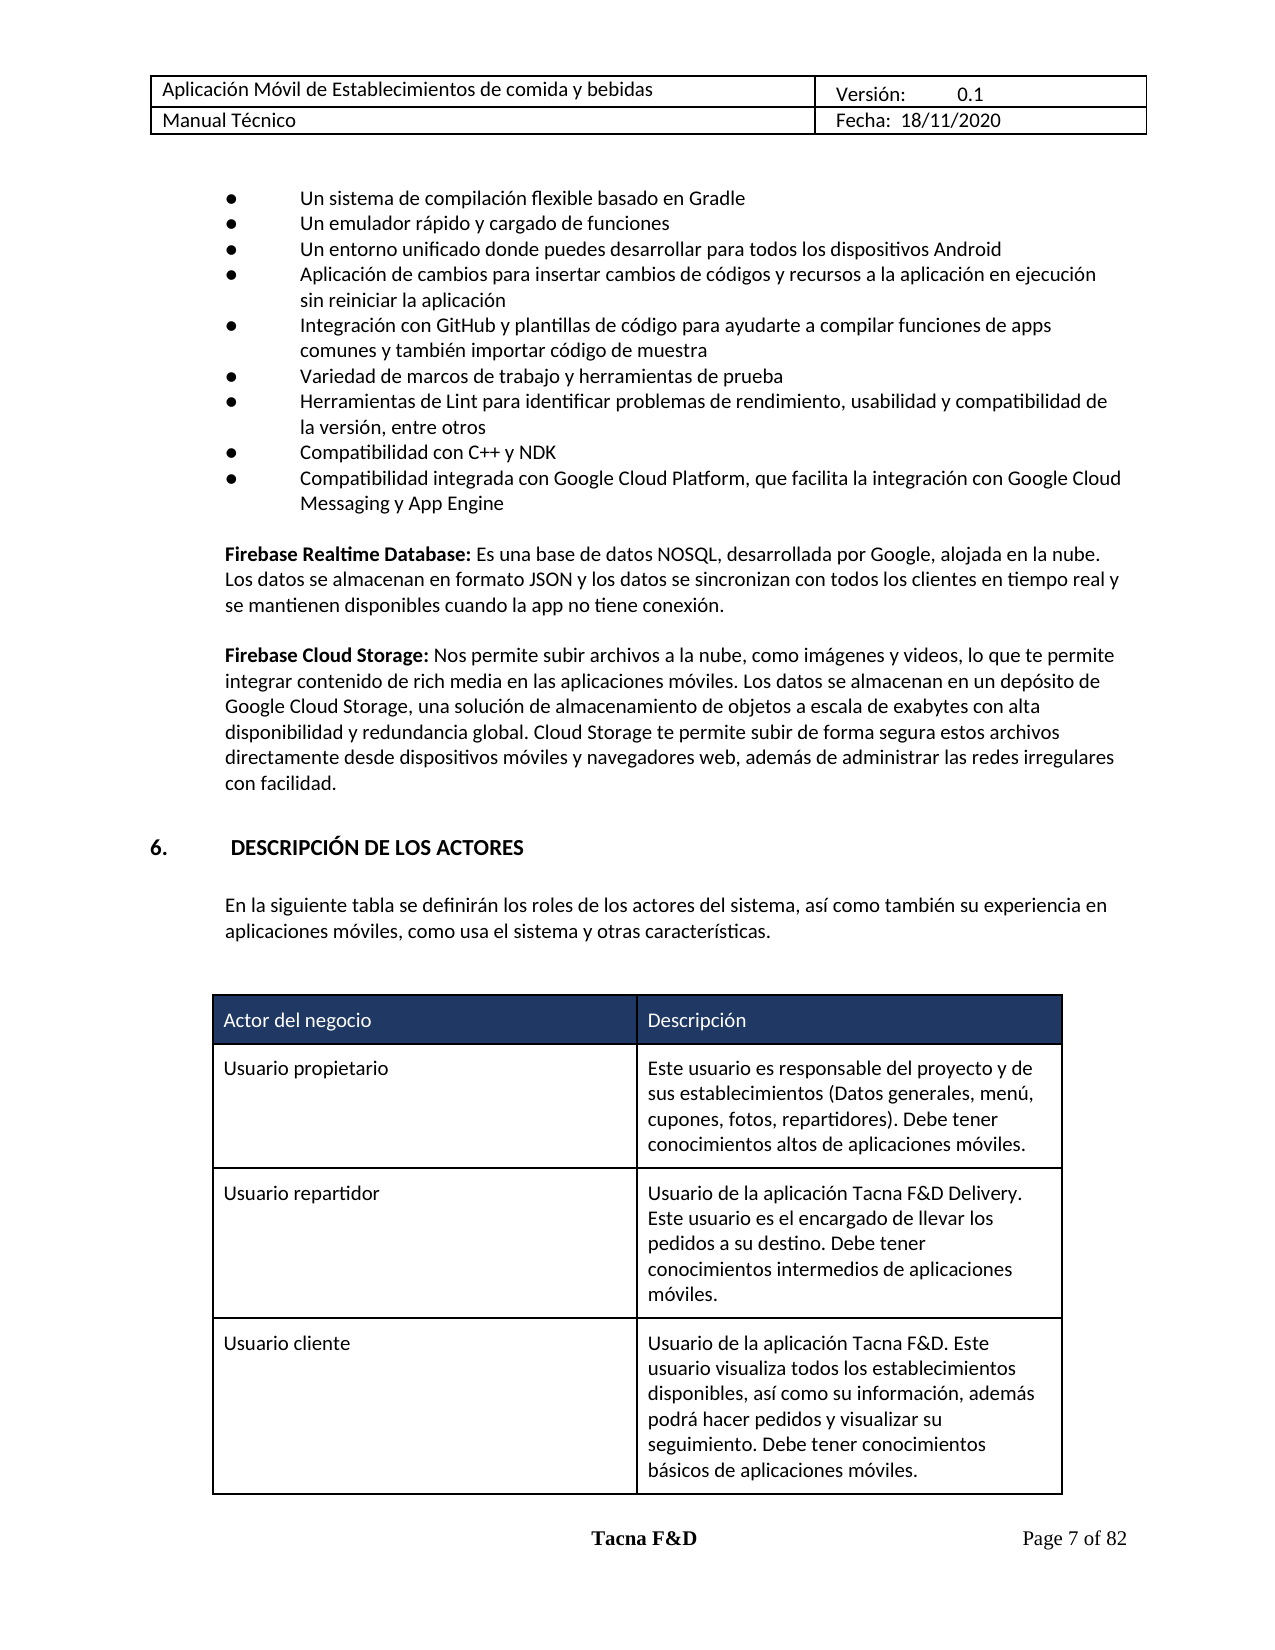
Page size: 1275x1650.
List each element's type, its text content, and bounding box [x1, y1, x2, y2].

table_cell Usuario cliente [214, 1319, 636, 1493]
text ● Aplicación de cambios para insertar cambios de códigos y recursos a la aplicación en ejecución sin reiniciar la aplicación [225, 261, 1125, 312]
text Firebase Realtime Database: Es una base de datos NOSQL, desarrollada por Google, alojada en la nube. Los datos se almacenan en formato JSON y los datos se sincronizan con todos los clientes en tiempo real y se mantienen disponibles cuando la app no tiene conexión. [225, 541, 1125, 617]
text ● Un entorno unificado donde puedes desarrollar para todos los dispositivos Android [225, 236, 1125, 261]
table_cell Este usuario es responsable del proyecto y de sus establecimientos (Datos generales, menú, cupones, fotos, repartidores). Debe tener conocimientos altos de aplicaciones móviles. [638, 1045, 1061, 1167]
table_cell Usuario propietario [214, 1045, 636, 1167]
table_cell Usuario de la aplicación Tacna F&D. Este usuario visualiza todos los establecimientos disponibles, así como su información, además podrá hacer pedidos y visualizar su seguimiento. Debe tener conocimientos básicos de aplicaciones móviles. [638, 1319, 1061, 1493]
subtitle DESCRIPCIÓN DE LOS ACTORES [150, 833, 1125, 861]
table_header Descripción [638, 996, 1061, 1043]
table_header Actor del negocio [214, 996, 636, 1043]
table_cell Usuario de la aplicación Tacna F&D Delivery. Este usuario es el encargado de llevar los pedidos a su destino. Debe tener conocimientos intermedios de aplicaciones móviles. [638, 1169, 1061, 1317]
text ● Compatibilidad con C++ y NDK [225, 439, 1125, 465]
text En la siguiente tabla se definirán los roles de los actores del sistema, así como también su experiencia en aplicaciones móviles, como usa el sistema y otras características. [225, 893, 1125, 943]
table_cell Usuario repartidor [214, 1169, 636, 1317]
text ● Compatibilidad integrada con Google Cloud Platform, que facilita la integración con Google Cloud Messaging y App Engine [225, 465, 1125, 516]
text ● Un sistema de compilación flexible basado en Gradle [225, 185, 1125, 211]
text ● Herramientas de Lint para identificar problemas de rendimiento, usabilidad y compatibilidad de la versión, entre otros [225, 388, 1125, 439]
text Firebase Cloud Storage: Nos permite subir archivos a la nube, como imágenes y videos, lo que te permite integrar contenido de rich media en las aplicaciones móviles. Los datos se almacenan en un depósito de Google Cloud Storage, una solución de almacenamiento de objetos a escala de exabytes con alta disponibilidad y redundancia global. Cloud Storage te permite subir de forma segura estos archivos directamente desde dispositivos móviles y navegadores web, además de administrar las redes irregulares con facilidad. [225, 643, 1125, 795]
text ● Un emulador rápido y cargado de funciones [225, 211, 1125, 236]
text ● Integración con GitHub y plantillas de código para ayudarte a compilar funciones de apps comunes y también importar código de muestra [225, 312, 1125, 363]
text ● Variedad de marcos de trabajo y herramientas de prueba [225, 363, 1125, 388]
